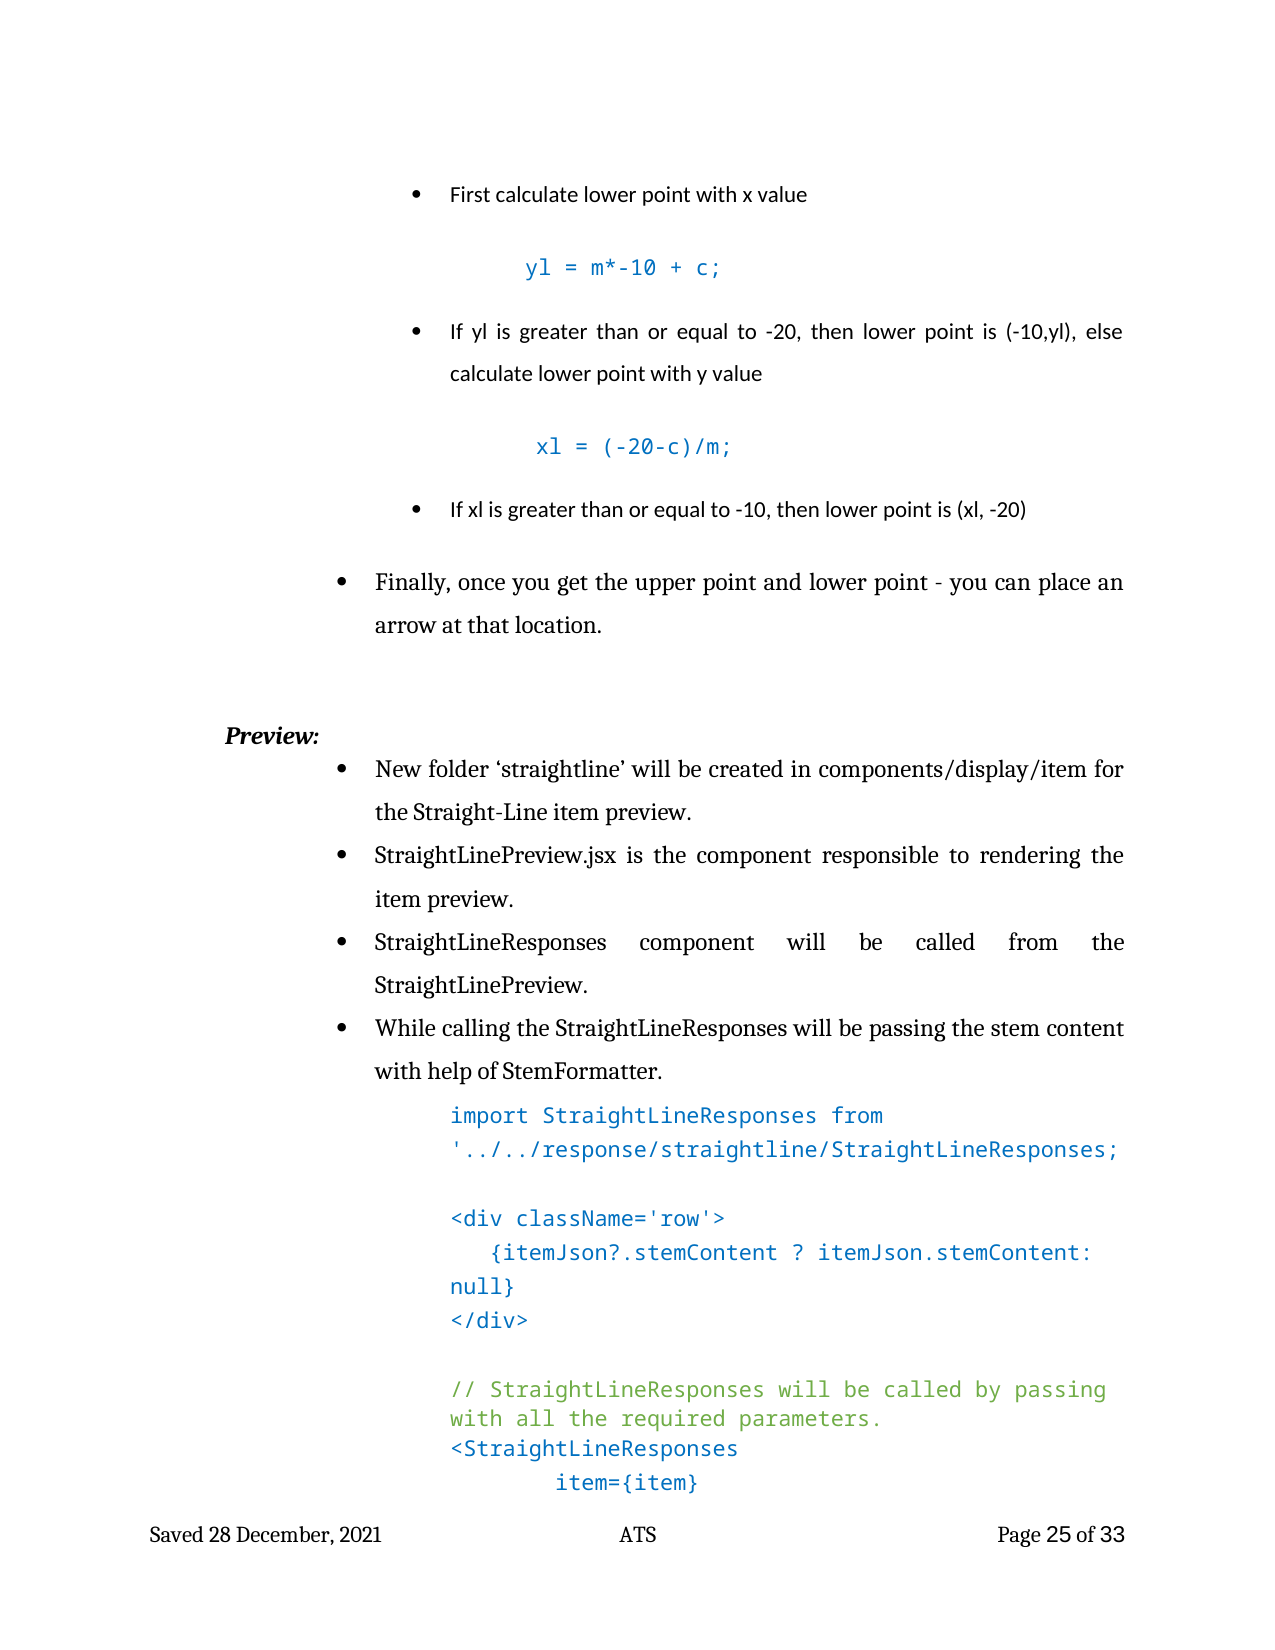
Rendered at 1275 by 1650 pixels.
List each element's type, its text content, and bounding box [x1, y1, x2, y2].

text </div> [450, 1305, 1125, 1335]
text import StraightLineResponses from '../../response/straightline/StraightLineResponses; [450, 1100, 1125, 1164]
text // StraightLineResponses will be called by passing with all the required parameters. [450, 1373, 1125, 1433]
list If yl is greater than or equal to -20, then lower point is (-10,yl), else calculate lower point with y value [412, 317, 1125, 387]
list First calculate lower point with x value [412, 180, 1125, 208]
list If xl is greater than or equal to -10, then lower point is (xl, -20) [412, 495, 1125, 523]
text xl = (-20-c)/m; [450, 431, 1125, 461]
list StraightLinePreview.jsx is the component responsible to rendering the item preview. [337, 841, 1125, 913]
list StraightLineResponses component will be called from the StraightLinePreview. [337, 928, 1125, 999]
text {itemJson?.stemContent ? itemJson.stemContent: null} [450, 1237, 1125, 1301]
text <StraightLineResponses [450, 1433, 1125, 1463]
list New folder ‘straightline’ will be created in components/display/item for the Straight-Line item preview. [337, 755, 1125, 827]
text yl = m*-10 + c; [150, 252, 1125, 282]
text Preview: [150, 722, 1125, 751]
text item={item} [450, 1467, 1125, 1497]
list Finally, once you get the upper point and lower point - you can place an arrow at that location. [337, 567, 1125, 639]
list While calling the StraightLineResponses will be passing the stem content with help of StemFormatter. [337, 1014, 1125, 1086]
text <div className='row'> [450, 1203, 1125, 1232]
